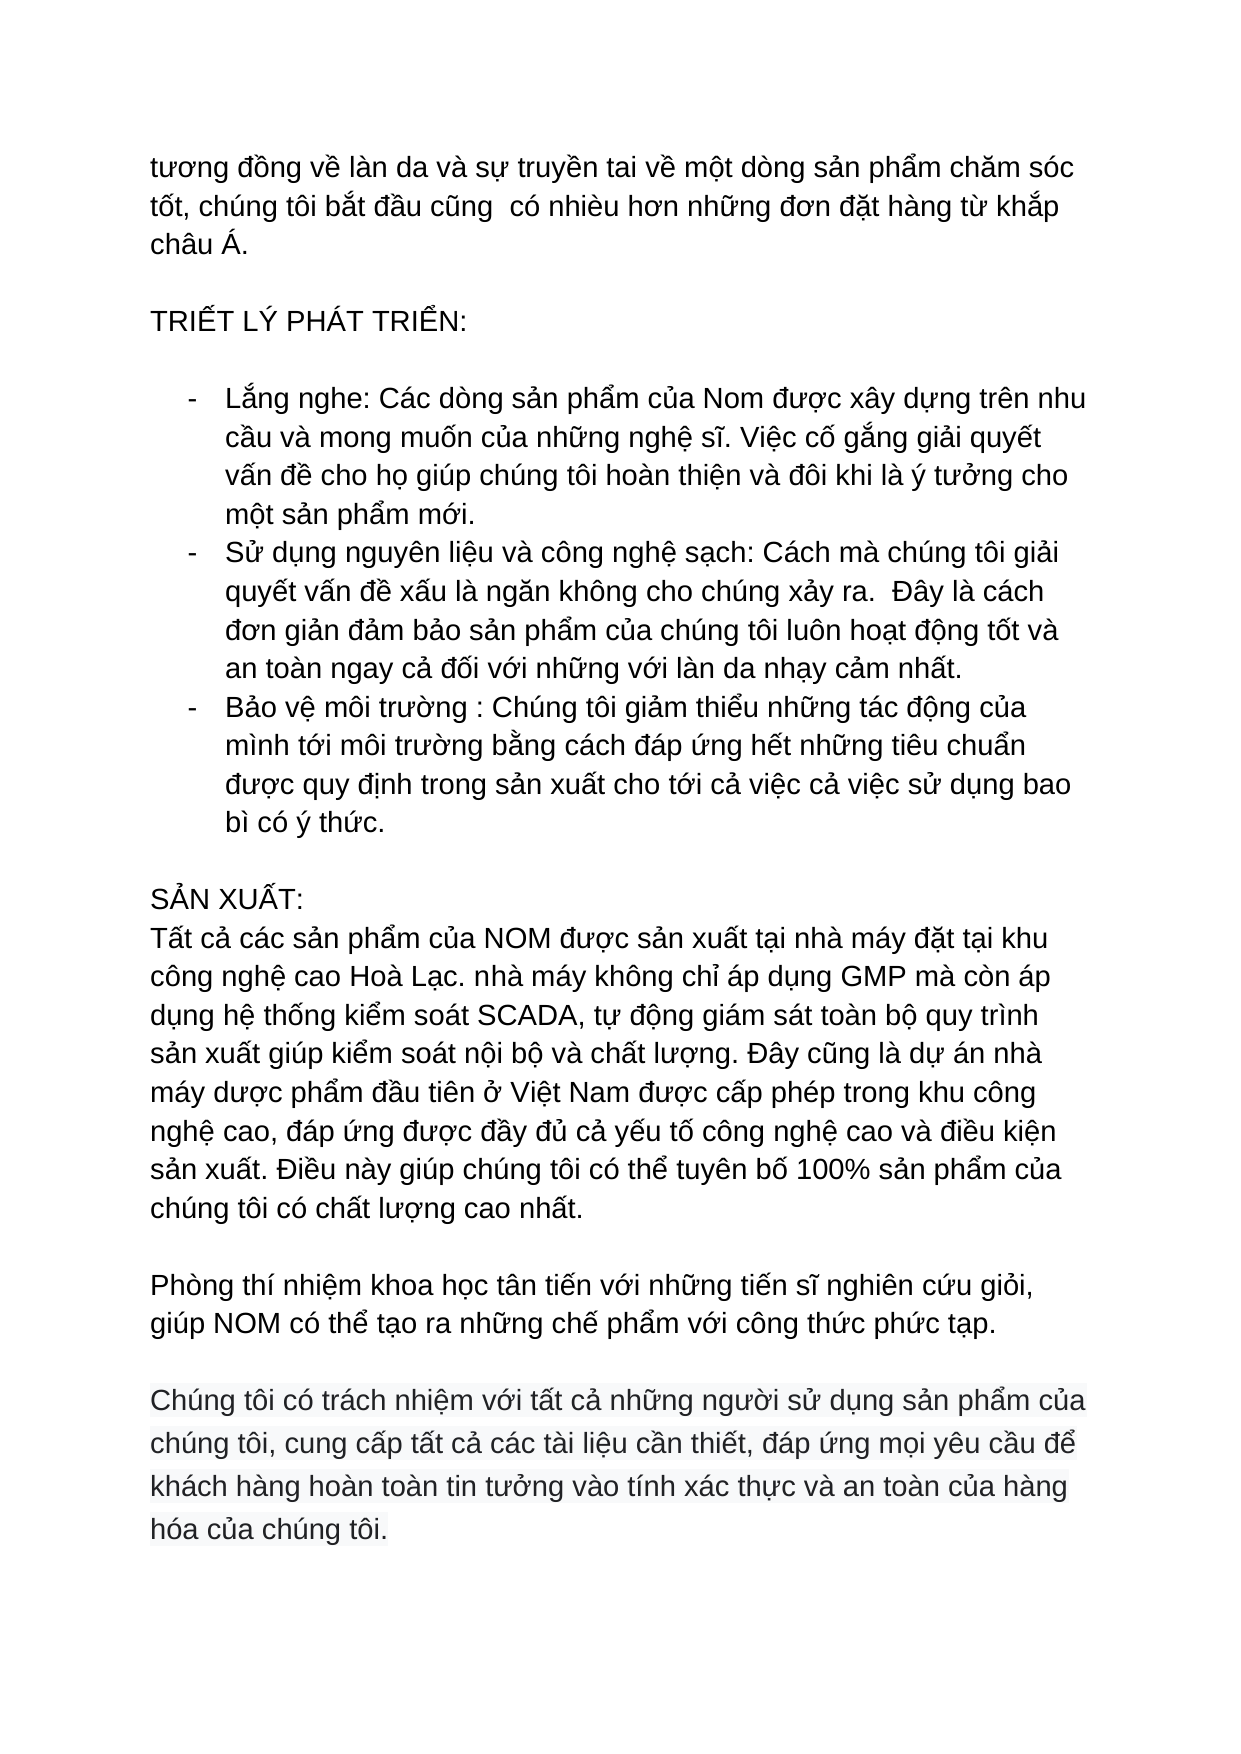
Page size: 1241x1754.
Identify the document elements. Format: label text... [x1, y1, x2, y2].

text Chúng tôi có trách nhiệm với tất cả những người sử dụng sản phẩm của chúng tôi, cung cấp tất cả các tài liệu cần thiết, đáp ứng mọi yêu cầu để khách hàng hoàn toàn tin tưởng vào tính xác thực và an toàn của hàng hóa của chúng tôi. [150, 1383, 1090, 1546]
text Tất cả các sản phẩm của NOM được sản xuất tại nhà máy đặt tại khu công nghệ cao Hoà Lạc. nhà máy không chỉ áp dụng GMP mà còn áp dụng hệ thống kiểm soát SCADA, tự động giám sát toàn bộ quy trình sản xuất giúp kiểm soát nội bộ và chất lượng. Đây cũng là dự án nhà máy dược phẩm đầu tiên ở Việt Nam được cấp phép trong khu công nghệ cao, đáp ứng được đầy đủ cả yếu tố công nghệ cao và điều kiện sản xuất. Điều này giúp chúng tôi có thể tuyên bố 100% sản phẩm của chúng tôi có chất lượng cao nhất. [150, 921, 1090, 1224]
list Bảo vệ môi trường : Chúng tôi giảm thiểu những tác động của mình tới môi trường bằng cách đáp ứng hết những tiêu chuẩn được quy định trong sản xuất cho tới cả việc cả việc sử dụng bao bì có ý thức. [187, 689, 1090, 839]
list Sử dụng nguyên liệu và công nghệ sạch: Cách mà chúng tôi giải quyết vấn đề xấu là ngăn không cho chúng xảy ra. Đây là cách đơn giản đảm bảo sản phẩm của chúng tôi luôn hoạt động tốt và an toàn ngay cả đối với những với làn da nhạy cảm nhất. [187, 535, 1090, 684]
text TRIẾT LÝ PHÁT TRIỂN: [150, 304, 1090, 338]
list Lắng nghe: Các dòng sản phẩm của Nom được xây dựng trên nhu cầu và mong muốn của những nghệ sĩ. Việc cố gắng giải quyết vấn đề cho họ giúp chúng tôi hoàn thiện và đôi khi là ý tưởng cho một sản phẩm mới. [187, 381, 1090, 530]
text SẢN XUẤT: [150, 882, 1090, 916]
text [150, 150, 1090, 261]
text Phòng thí nhiệm khoa học tân tiến với những tiến sĩ nghiên cứu giỏi, giúp NOM có thể tạo ra những chế phẩm với công thức phức tạp. [150, 1268, 1090, 1340]
